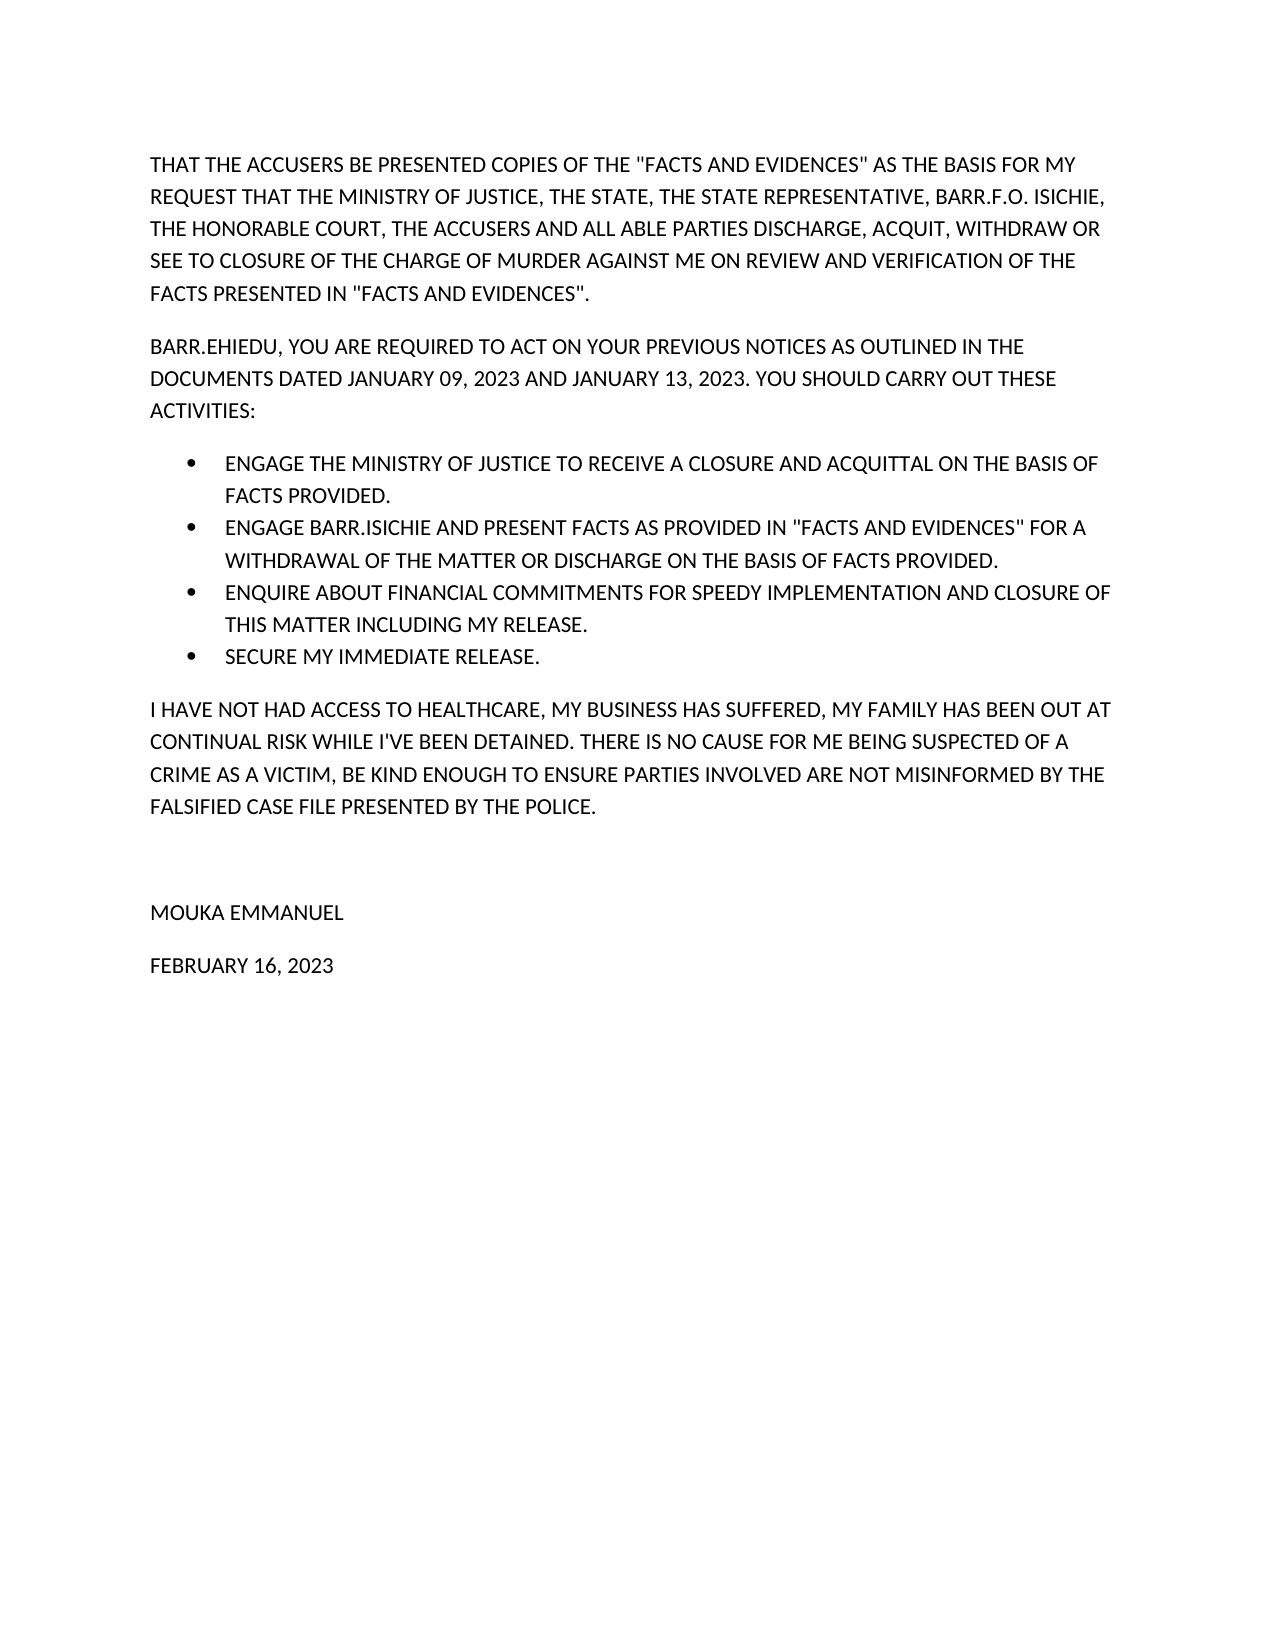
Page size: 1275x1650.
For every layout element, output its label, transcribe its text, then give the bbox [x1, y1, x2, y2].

list Engage the ministry of justice to receive a closure and acquittal on the basis of facts provided. [187, 449, 1125, 509]
list Secure my immediate release. [187, 642, 1125, 670]
list I have not had access to healthcare, my business has suffered, my family has been out at continual risk while I've been detained. There is no cause for me being suspected of a crime as a victim, be kind enough to ensure parties involved are not misinformed by the falsified case file presented by the police. [150, 695, 1125, 820]
list Enquire about financial commitments for speedy implementation and closure of this matter including my release. [187, 578, 1125, 638]
list Engage barr.isichie and present facts as provided in "facts and evidences" for a withdrawal of the matter or discharge on the basis of facts provided. [187, 513, 1125, 574]
list February 16, 2023 [150, 951, 1125, 979]
list Mouka Emmanuel [150, 898, 1125, 926]
text Barr.Ehiedu, you are required to act on your previous notices as outlined in the documents dated January 09, 2023 and January 13, 2023. You should carry out these activities: [150, 332, 1125, 424]
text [150, 150, 1125, 307]
